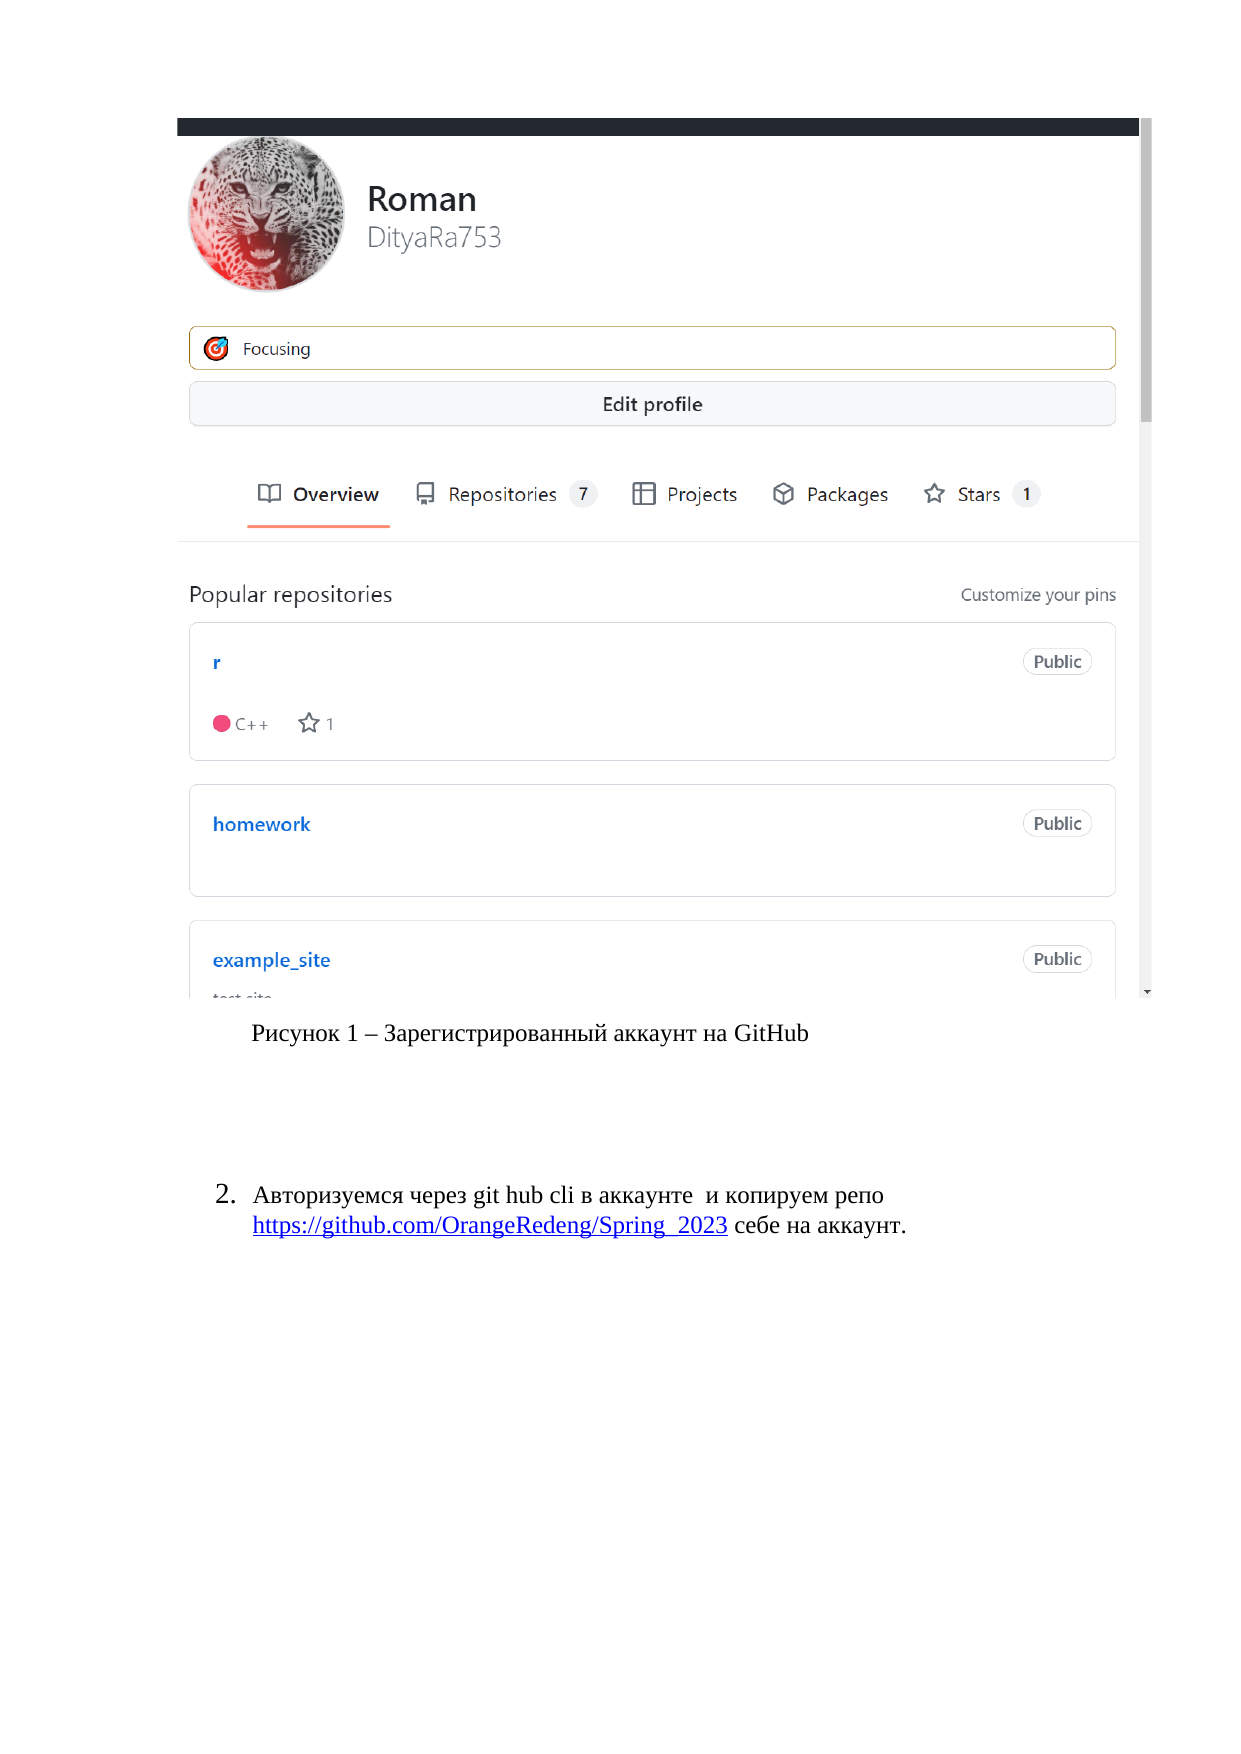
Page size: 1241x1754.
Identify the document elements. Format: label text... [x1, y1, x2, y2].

picture [177, 118, 1152, 998]
text Рисунок 1 – Зарегистрированный аккаунт на GitHub [251, 1018, 1152, 1047]
list Авторизуемся через git hub cli в аккаунте и копируем репо https://github.com/OrangeRedeng/Spring_2023 себе на аккаунт. [215, 1176, 1152, 1239]
